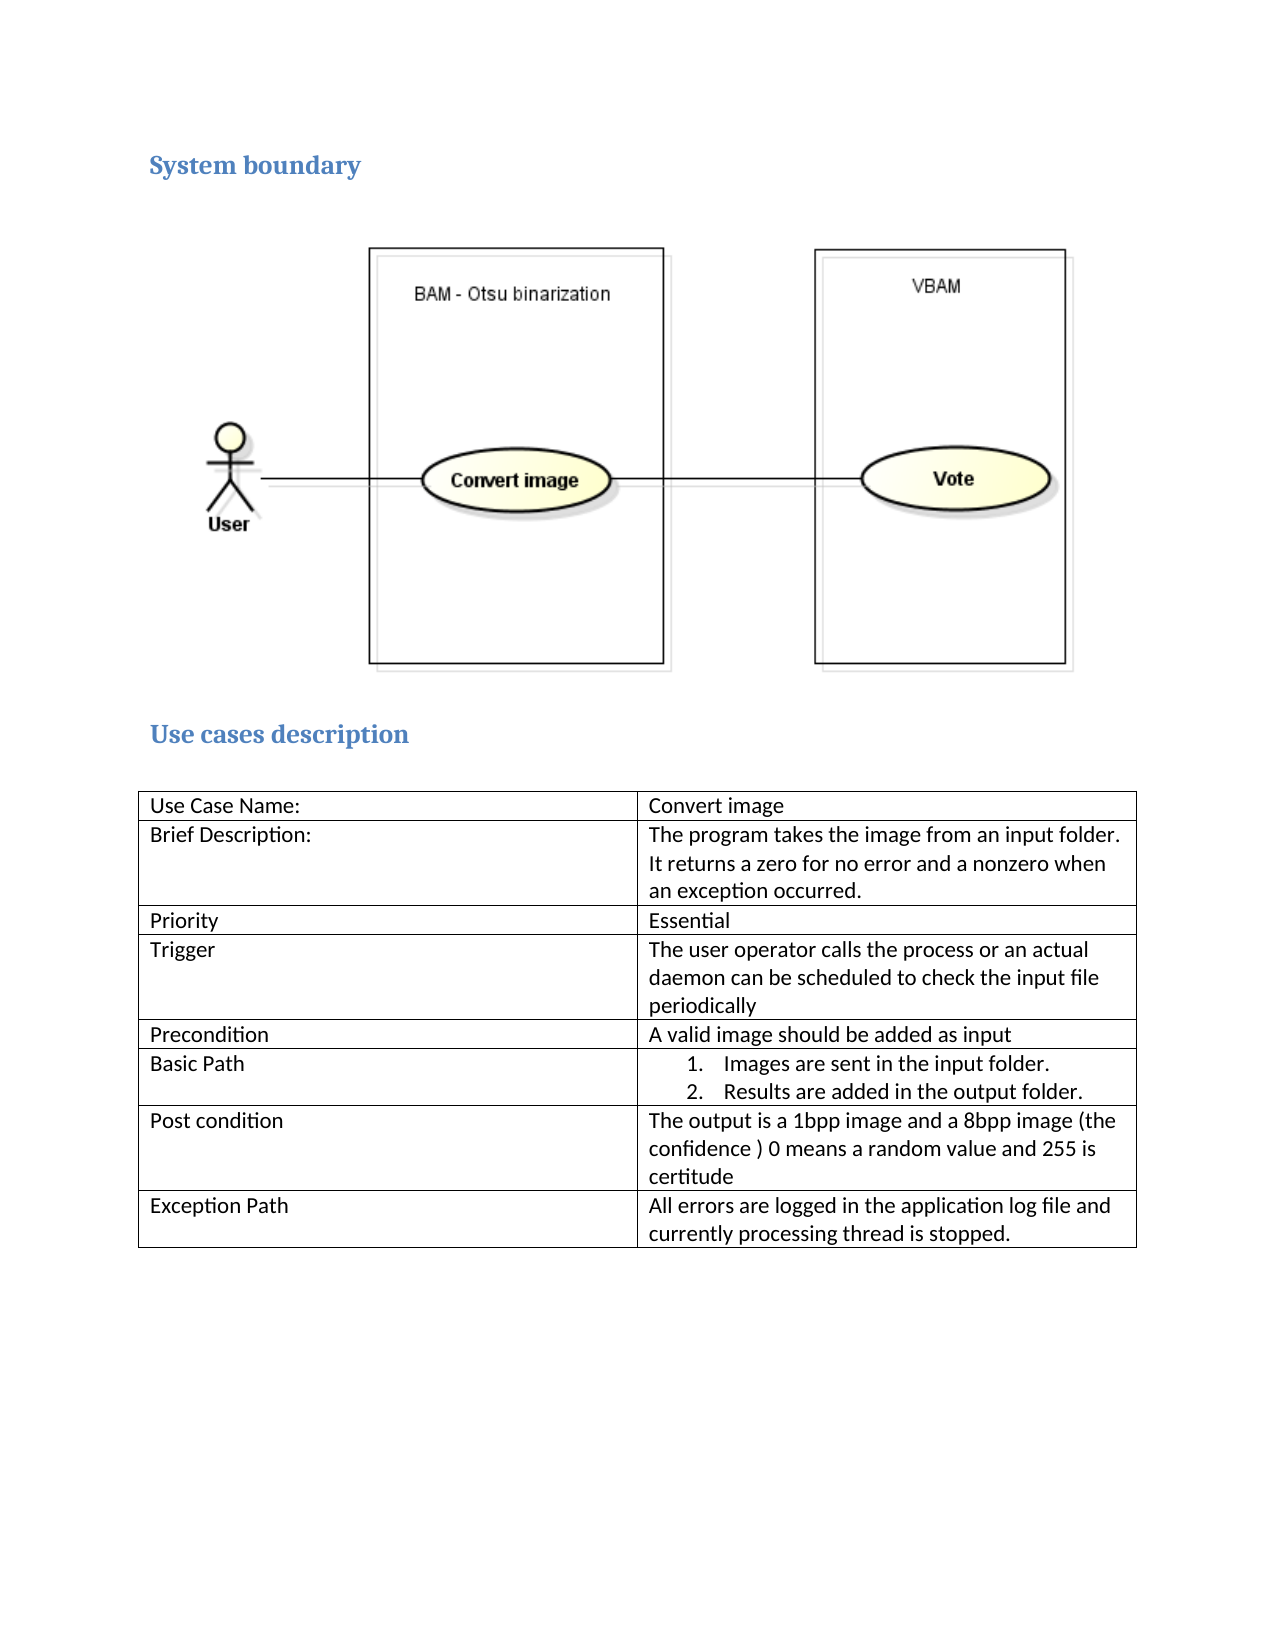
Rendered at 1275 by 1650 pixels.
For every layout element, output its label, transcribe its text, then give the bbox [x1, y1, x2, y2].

table_cell A valid image should be added as input [638, 1020, 1136, 1048]
table_cell The program takes the image from an input folder. It returns a zero for no error and a nonzero when an exception occurred. [638, 821, 1136, 905]
table_cell Exception Path [139, 1191, 637, 1247]
table_cell Trigger [139, 935, 637, 1019]
table_cell The user operator calls the process or an actual daemon can be scheduled to check the input file periodically [638, 935, 1136, 1019]
table_cell Brief Description: [139, 821, 637, 905]
table_cell All errors are logged in the application log file and currently processing thread is stopped. [638, 1191, 1136, 1247]
subtitle System boundary [150, 150, 1125, 181]
table_cell Images are sent in the input folder. Results are added in the output folder. [638, 1049, 1136, 1105]
table_cell Precondition [139, 1020, 637, 1048]
table_header Convert image [638, 792, 1136, 819]
table_header Use Case Name: [139, 792, 637, 819]
table_cell Essential [638, 906, 1136, 934]
table_cell Priority [139, 906, 637, 934]
table_cell The output is a 1bpp image and a 8bpp image (the confidence ) 0 means a random value and 255 is certitude [638, 1106, 1136, 1190]
picture [150, 185, 1107, 699]
table_cell Basic Path [139, 1049, 637, 1105]
table_cell Post condition [139, 1106, 637, 1190]
subtitle Use cases description [150, 719, 1125, 786]
